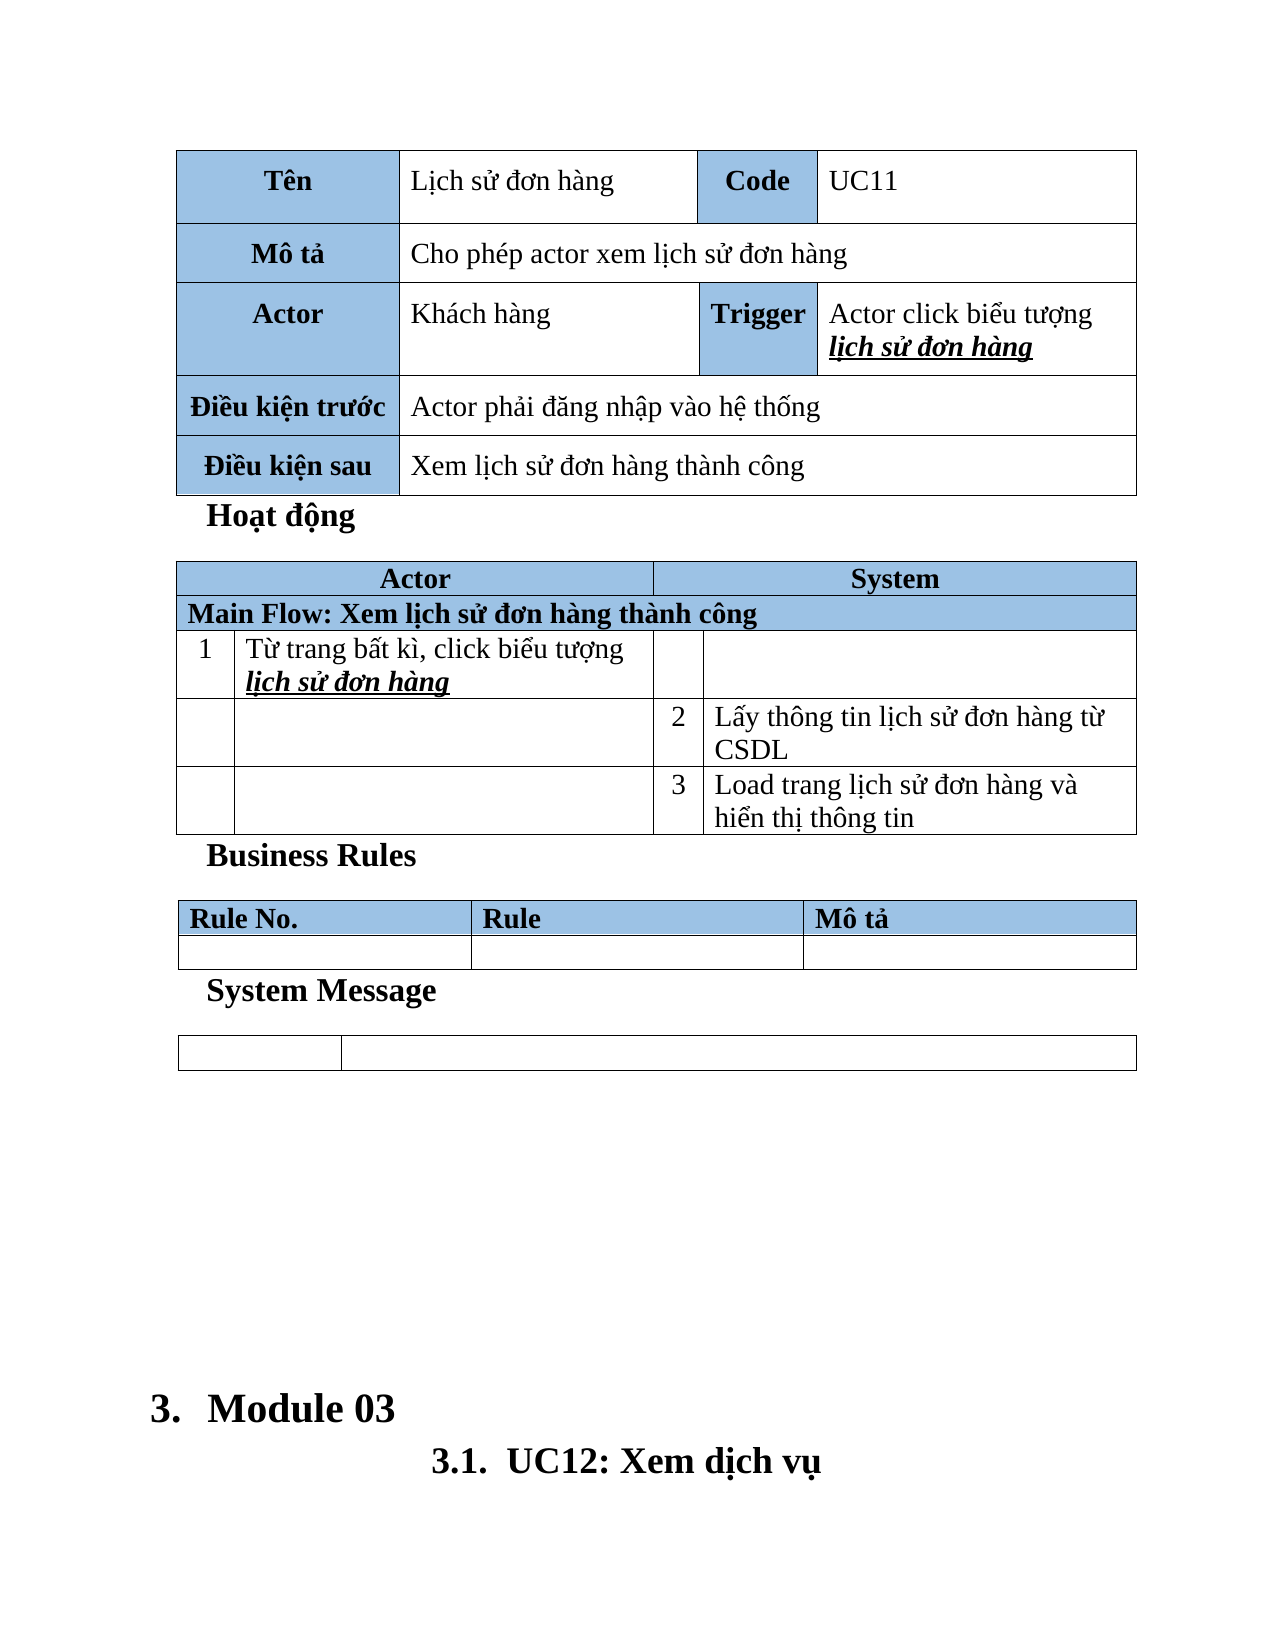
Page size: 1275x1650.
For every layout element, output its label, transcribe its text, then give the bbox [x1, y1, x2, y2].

table_cell [235, 699, 653, 766]
table_cell Lấy thông tin lịch sử đơn hàng từ CSDL [704, 699, 1136, 766]
table_cell [472, 936, 803, 969]
table_header Actor [177, 562, 653, 595]
table_cell Mô tả [177, 224, 399, 282]
table_cell [235, 767, 653, 834]
table_header Mô tả [804, 901, 1136, 934]
list Business Rules [206, 835, 1125, 873]
table_header Lịch sử đơn hàng [400, 151, 697, 223]
table_cell 3 [654, 767, 703, 834]
list Hoạt động [206, 496, 1125, 534]
list UC12: Xem dịch vụ [431, 1438, 1125, 1481]
table_cell [177, 699, 234, 766]
table_cell [804, 936, 1136, 969]
table_cell 1 [177, 631, 234, 698]
table_cell [179, 936, 471, 969]
list Module 03 [150, 1383, 1125, 1431]
table_header System [654, 562, 1136, 595]
table_cell Actor click biểu tượng lịch sử đơn hàng [818, 283, 1136, 375]
table_header [179, 1036, 341, 1070]
table_header Tên [177, 151, 399, 223]
list System Message [206, 970, 1125, 1008]
table_cell Xem lịch sử đơn hàng thành công [400, 436, 1136, 494]
table_cell Actor phải đăng nhập vào hệ thống [400, 376, 1136, 435]
table_cell [177, 767, 234, 834]
table_header Code [698, 151, 817, 223]
table_cell Actor [177, 283, 399, 375]
table_cell Điều kiện sau [177, 436, 399, 494]
table_cell [654, 631, 703, 698]
table_cell [704, 631, 1136, 698]
table_cell Load trang lịch sử đơn hàng và hiển thị thông tin [704, 767, 1136, 834]
table_cell Từ trang bất kì, click biểu tượng lịch sử đơn hàng [235, 631, 653, 698]
table_cell Khách hàng [400, 283, 699, 375]
table_header Rule [472, 901, 803, 934]
table_header Rule No. [179, 901, 471, 934]
table_header UC11 [818, 151, 1136, 223]
table_header [342, 1036, 1136, 1070]
table_cell Trigger [700, 283, 817, 375]
table_cell 2 [654, 699, 703, 766]
table_cell Cho phép actor xem lịch sử đơn hàng [400, 224, 1136, 282]
table_cell Điều kiện trước [177, 376, 399, 435]
table_cell Main Flow: Xem lịch sử đơn hàng thành công [177, 596, 1136, 630]
